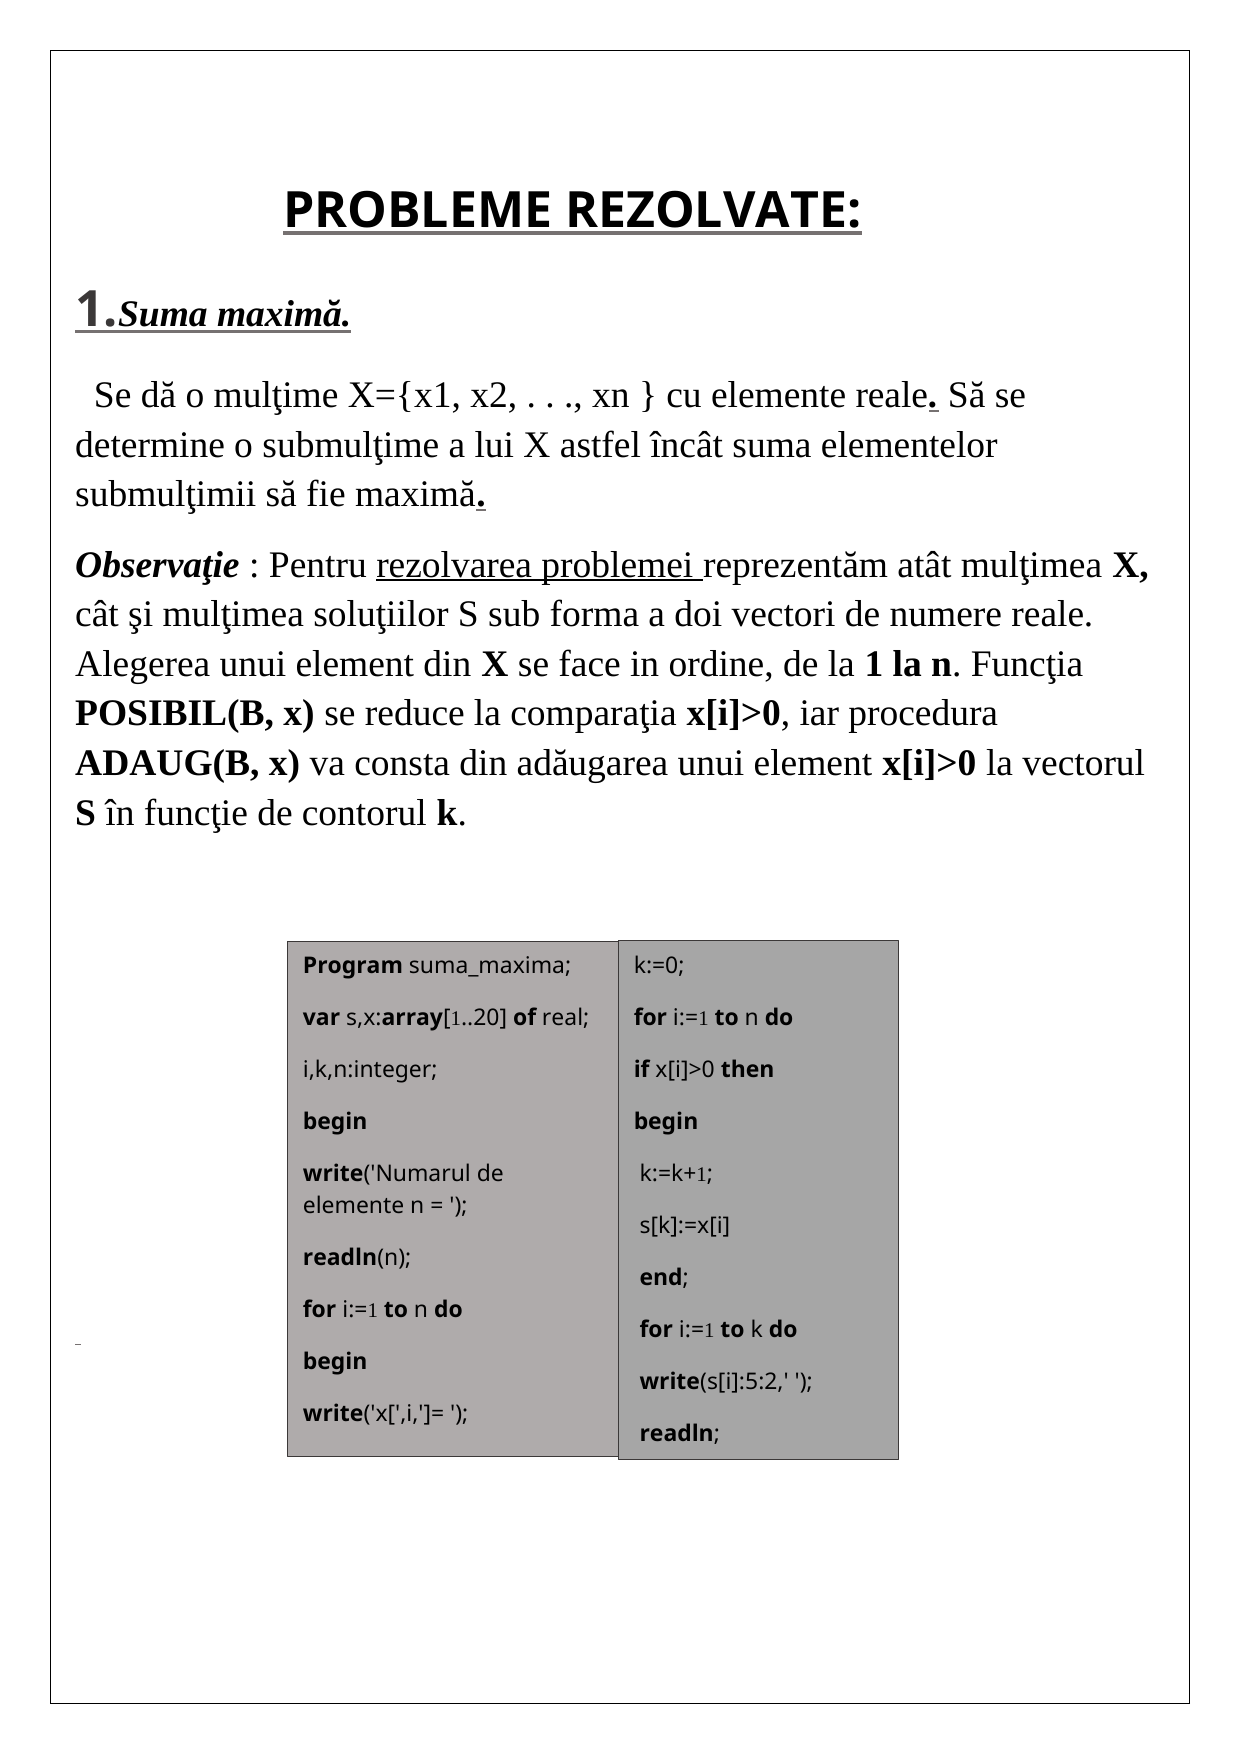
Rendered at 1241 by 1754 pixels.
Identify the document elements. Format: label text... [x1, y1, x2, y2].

text 1.Suma maximă. [75, 273, 1165, 341]
text Observaţie : Pentru rezolvarea problemei reprezentăm atât mulţimea X, cât şi mulţimea soluţiilor S sub forma a doi vectori de numere reale. Alegerea unui element din X se face in ordine, de la 1 la n. Funcţia POSIBIL(B, x) se reduce la comparaţia x[i]>0, iar procedura ADAUG(B, x) va consta din adăugarea unui element x[i]>0 la vectorul S în funcţie de contorul k. [75, 542, 1165, 833]
text PROBLEME REZOLVATE: [75, 174, 1165, 242]
text Se dă o mulţime X={x1, x2, . . ., xn } cu elemente reale. Să se determine o submulţime a lui X astfel încât suma elementelor submulţimii să fie maximă. [75, 372, 1165, 515]
